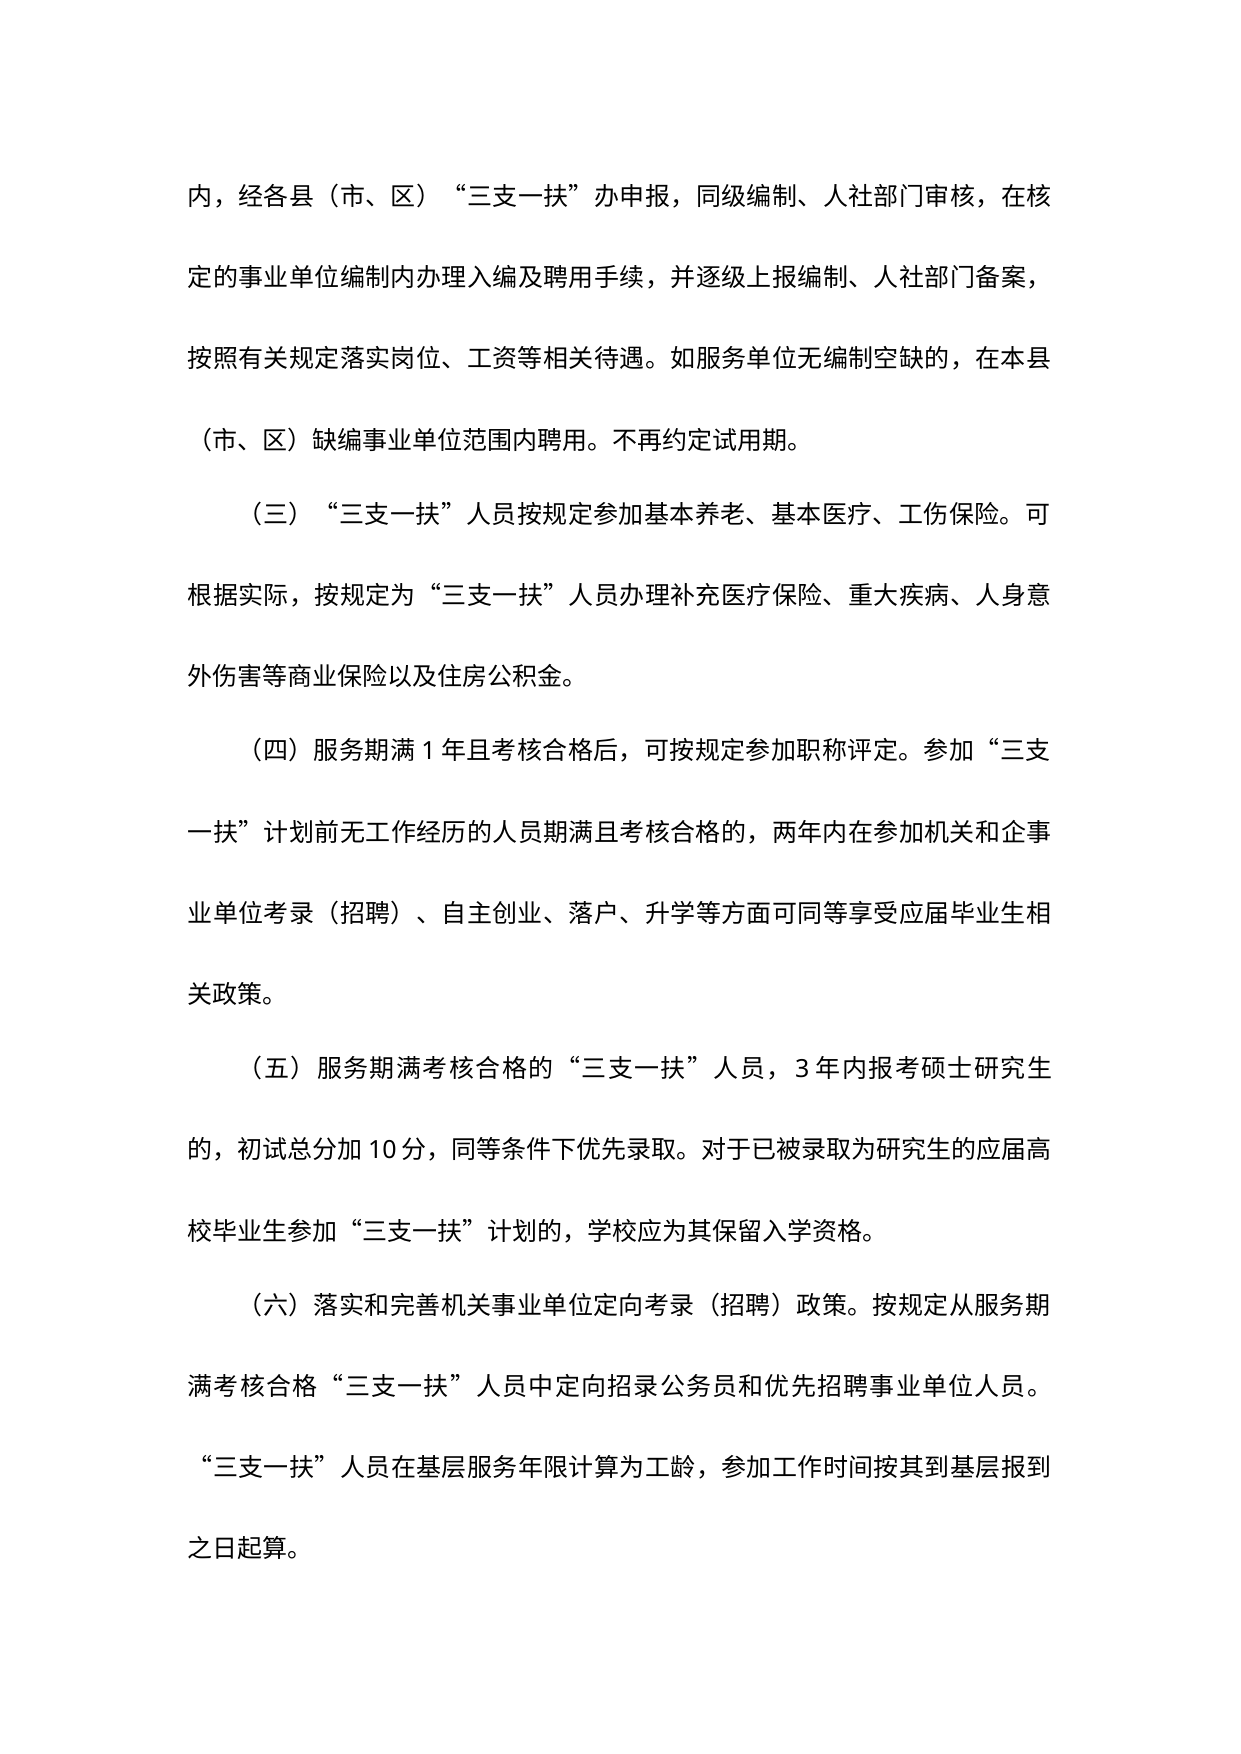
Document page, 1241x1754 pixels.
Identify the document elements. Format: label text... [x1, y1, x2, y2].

text （六）落实和完善机关事业单位定向考录（招聘）政策。按规定从服务期满考核合格“三支一扶”人员中定向招录公务员和优先招聘事业单位人员。“三支一扶”人员在基层服务年限计算为工龄，参加工作时间按其到基层报到之日起算。 [187, 1271, 1053, 1579]
text （四）服务期满1年且考核合格后，可按规定参加职称评定。参加“三支一扶”计划前无工作经历的人员期满且考核合格的，两年内在参加机关和企事业单位考录（招聘）、自主创业、落户、升学等方面可同等享受应届毕业生相关政策。 [187, 716, 1053, 1025]
text （三）“三支一扶”人员按规定参加基本养老、基本医疗、工伤保险。可根据实际，按规定为“三支一扶”人员办理补充医疗保险、重大疾病、人身意外伤害等商业保险以及住房公积金。 [187, 480, 1053, 707]
text （五）服务期满考核合格的“三支一扶”人员，3年内报考硕士研究生的，初试总分加10分，同等条件下优先录取。对于已被录取为研究生的应届高校毕业生参加“三支一扶”计划的，学校应为其保留入学资格。 [187, 1034, 1053, 1262]
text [187, 162, 1053, 471]
